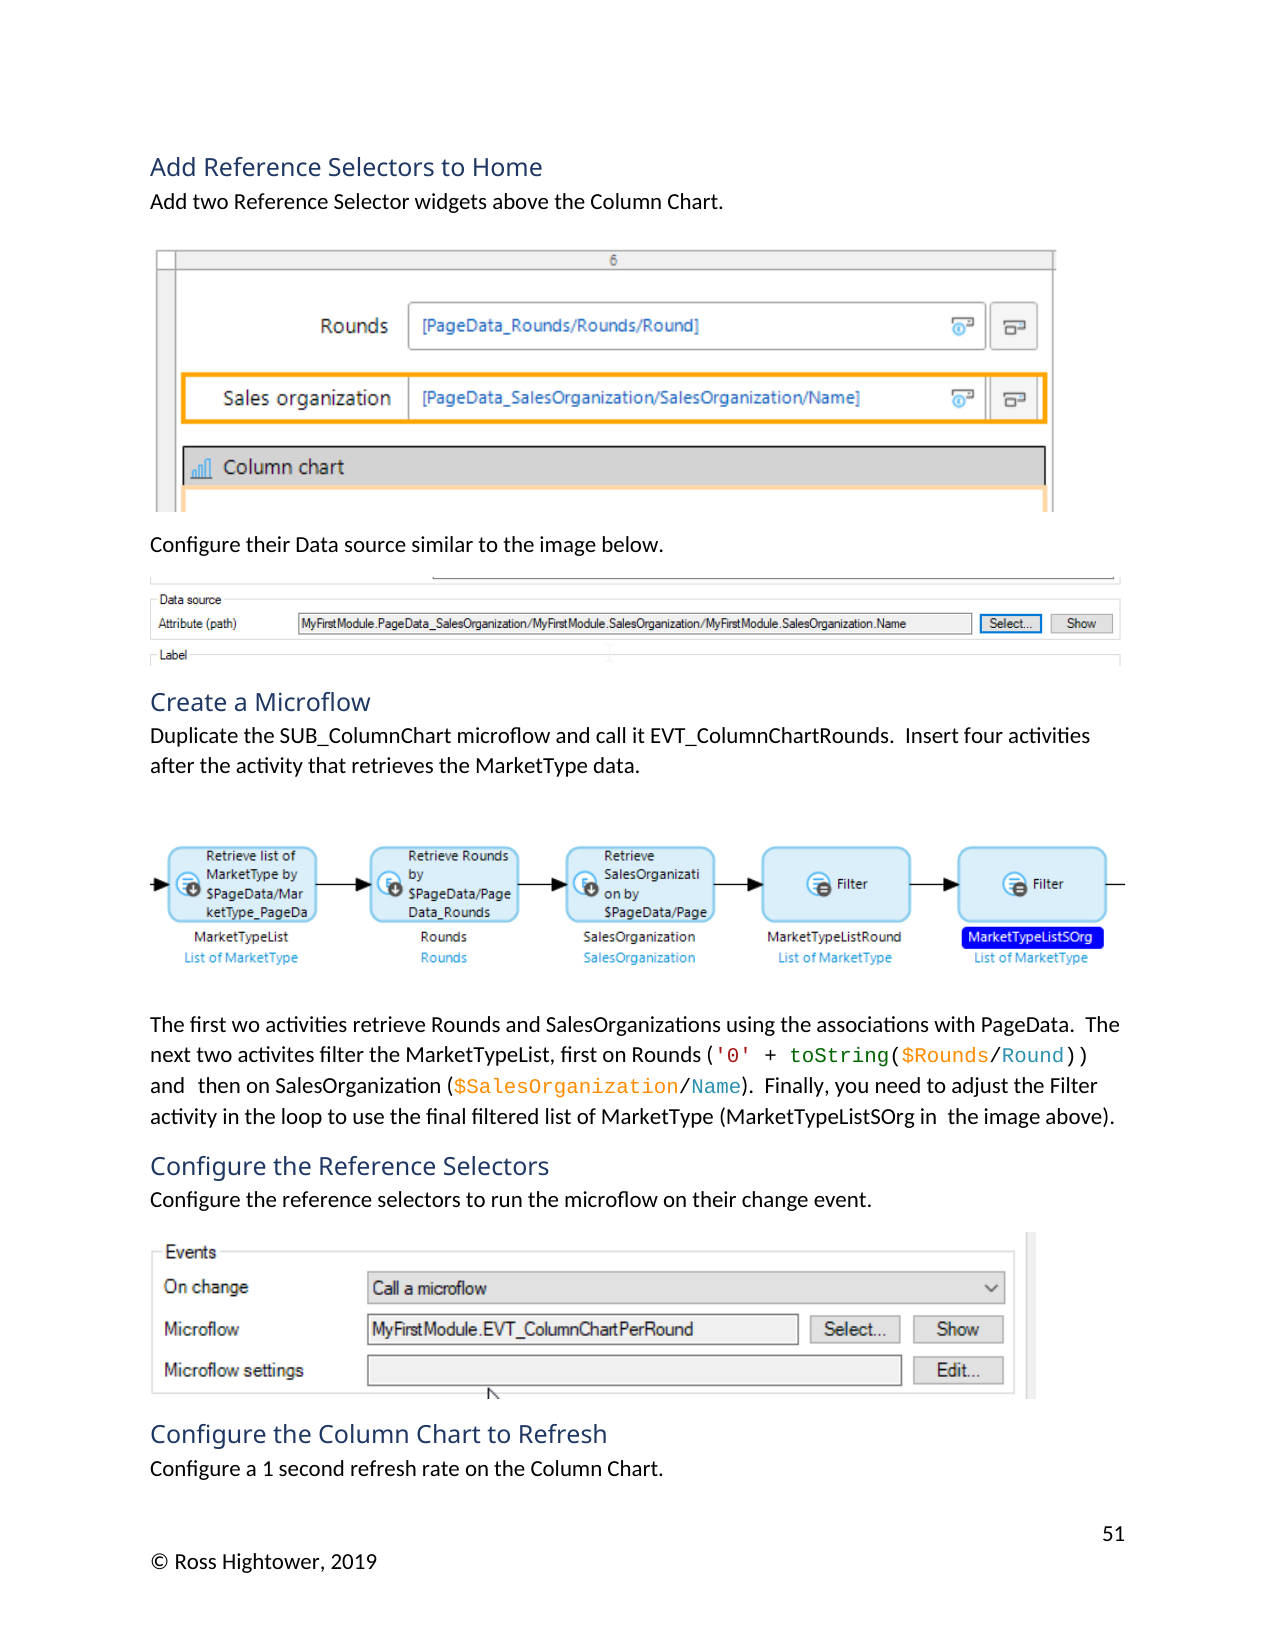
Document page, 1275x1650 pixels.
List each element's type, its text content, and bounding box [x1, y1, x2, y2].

picture [150, 798, 1125, 992]
subtitle Configure the Reference Selectors [150, 1149, 1125, 1183]
picture [150, 233, 1057, 512]
subtitle Configure the Column Chart to Refresh [150, 1417, 1125, 1451]
text The first wo activities retrieve Rounds and SalesOrganizations using the associations with PageData. The next two activites filter the MarketTypeList, first on Rounds ('0' + toString($Rounds/Round)) and then on SalesOrganization ($SalesOrganization/Name). Finally, you need to adjust the Filter activity in the loop to use the final filtered list of MarketType (MarketTypeListSOrg in the image above). [150, 1010, 1125, 1130]
text Configure the reference selectors to run the microflow on their change event. [150, 1186, 1125, 1214]
text Configure a 1 second refresh rate on the Column Chart. [150, 1454, 1125, 1482]
text Duplicate the SUB_ColumnChart microflow and call it EVT_ColumnChartRounds. Insert four activities after the activity that retrieves the MarketType data. [150, 721, 1125, 779]
subtitle Add Reference Selectors to Home [150, 150, 1125, 184]
text Configure their Data source similar to the image below. [150, 531, 1125, 559]
picture [150, 1232, 1037, 1399]
text Add two Reference Selector widgets above the Column Chart. [150, 187, 1125, 215]
subtitle Create a Microflow [150, 684, 1125, 718]
picture [150, 577, 1125, 666]
